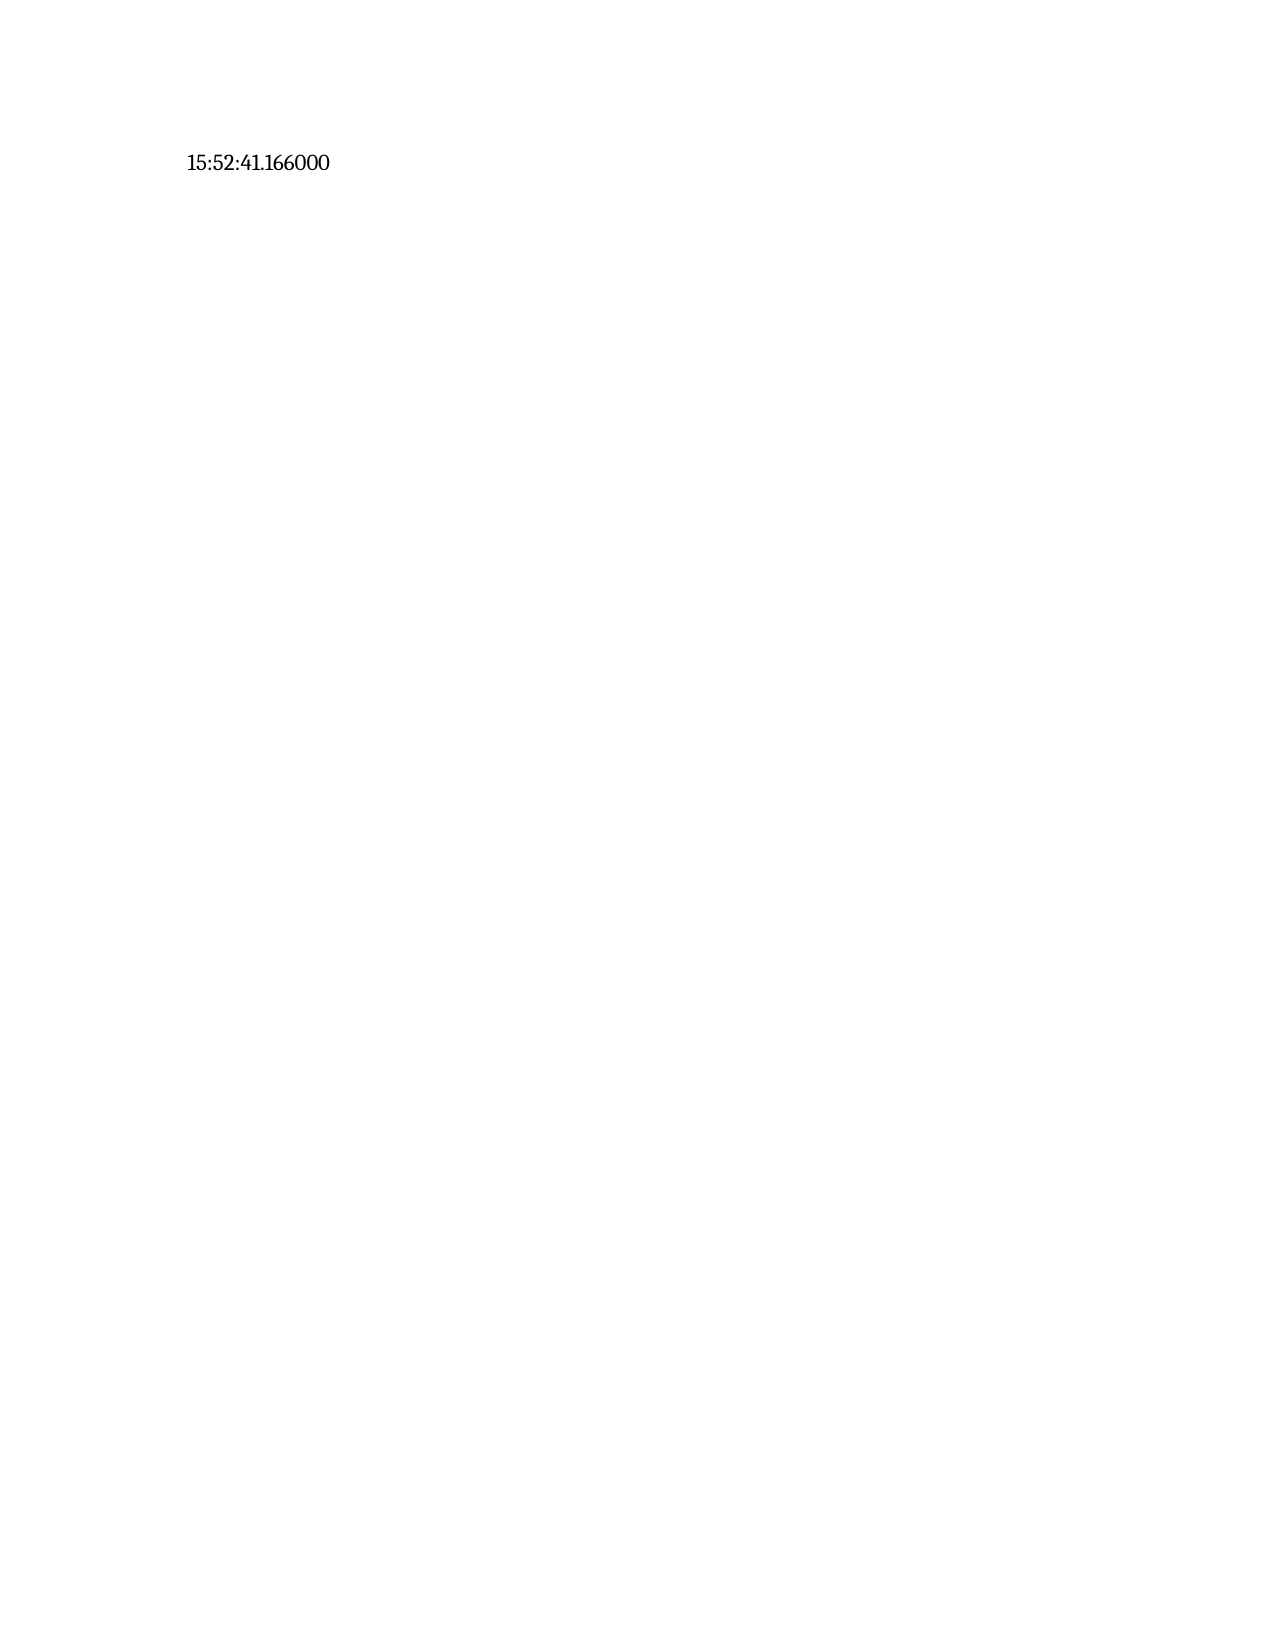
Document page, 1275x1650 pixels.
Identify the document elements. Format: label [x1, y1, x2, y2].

text [187, 150, 1087, 207]
